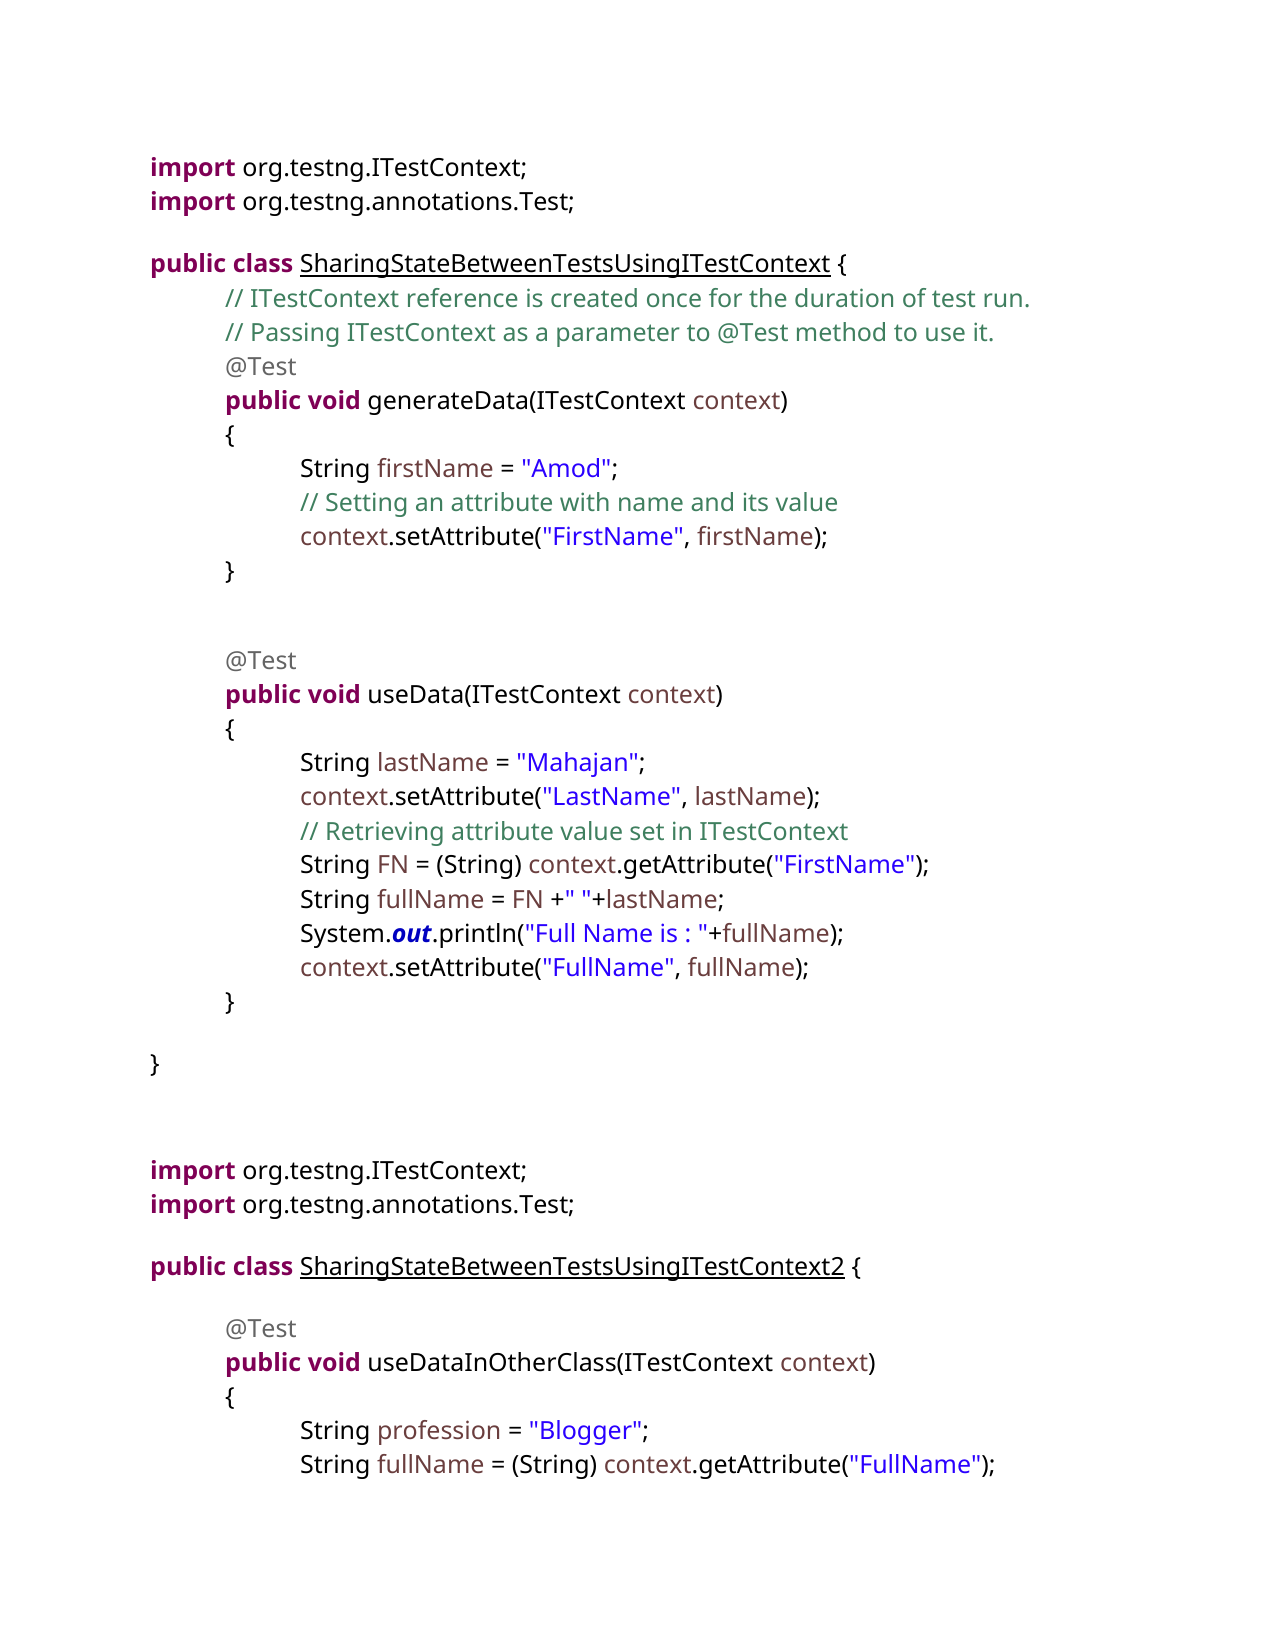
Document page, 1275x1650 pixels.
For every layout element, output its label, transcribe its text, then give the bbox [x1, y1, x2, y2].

text String fullName = FN +" "+lastName; [150, 881, 1125, 915]
text import org.testng.ITestContext; [150, 1152, 1125, 1186]
text String firstName = "Amod"; [150, 451, 1125, 484]
text String fullName = (String) context.getAttribute("FullName"); [150, 1447, 1125, 1481]
text // Setting an attribute with name and its value [150, 484, 1125, 519]
text String lastName = "Mahajan"; [150, 745, 1125, 779]
text public void useData(ITestContext context) [150, 677, 1125, 711]
text String FN = (String) context.getAttribute("FirstName"); [150, 847, 1125, 881]
text // Retrieving attribute value set in ITestContext [150, 813, 1125, 847]
text context.setAttribute("FullName", fullName); [150, 949, 1125, 983]
text { [150, 1379, 1125, 1413]
text @Test [150, 643, 1125, 677]
text import org.testng.annotations.Test; [150, 184, 1125, 218]
text context.setAttribute("FirstName", firstName); [150, 519, 1125, 553]
text public class SharingStateBetweenTestsUsingITestContext { [150, 246, 1125, 280]
text public void generateData(ITestContext context) [150, 382, 1125, 416]
text { [150, 416, 1125, 451]
text import org.testng.annotations.Test; [150, 1186, 1125, 1221]
text { [150, 711, 1125, 745]
text } [150, 1046, 1125, 1079]
text public void useDataInOtherClass(ITestContext context) [150, 1345, 1125, 1379]
text import org.testng.ITestContext; [150, 150, 1125, 184]
text String profession = "Blogger"; [150, 1413, 1125, 1447]
text @Test [150, 348, 1125, 382]
text } [150, 983, 1125, 1017]
text @Test [150, 1311, 1125, 1345]
text context.setAttribute("LastName", lastName); [150, 779, 1125, 813]
text public class SharingStateBetweenTestsUsingITestContext2 { [150, 1248, 1125, 1283]
text // Passing ITestContext as a parameter to @Test method to use it. [150, 314, 1125, 348]
text } [150, 553, 1125, 587]
text // ITestContext reference is created once for the duration of test run. [150, 280, 1125, 314]
text System.out.println("Full Name is : "+fullName); [150, 915, 1125, 949]
